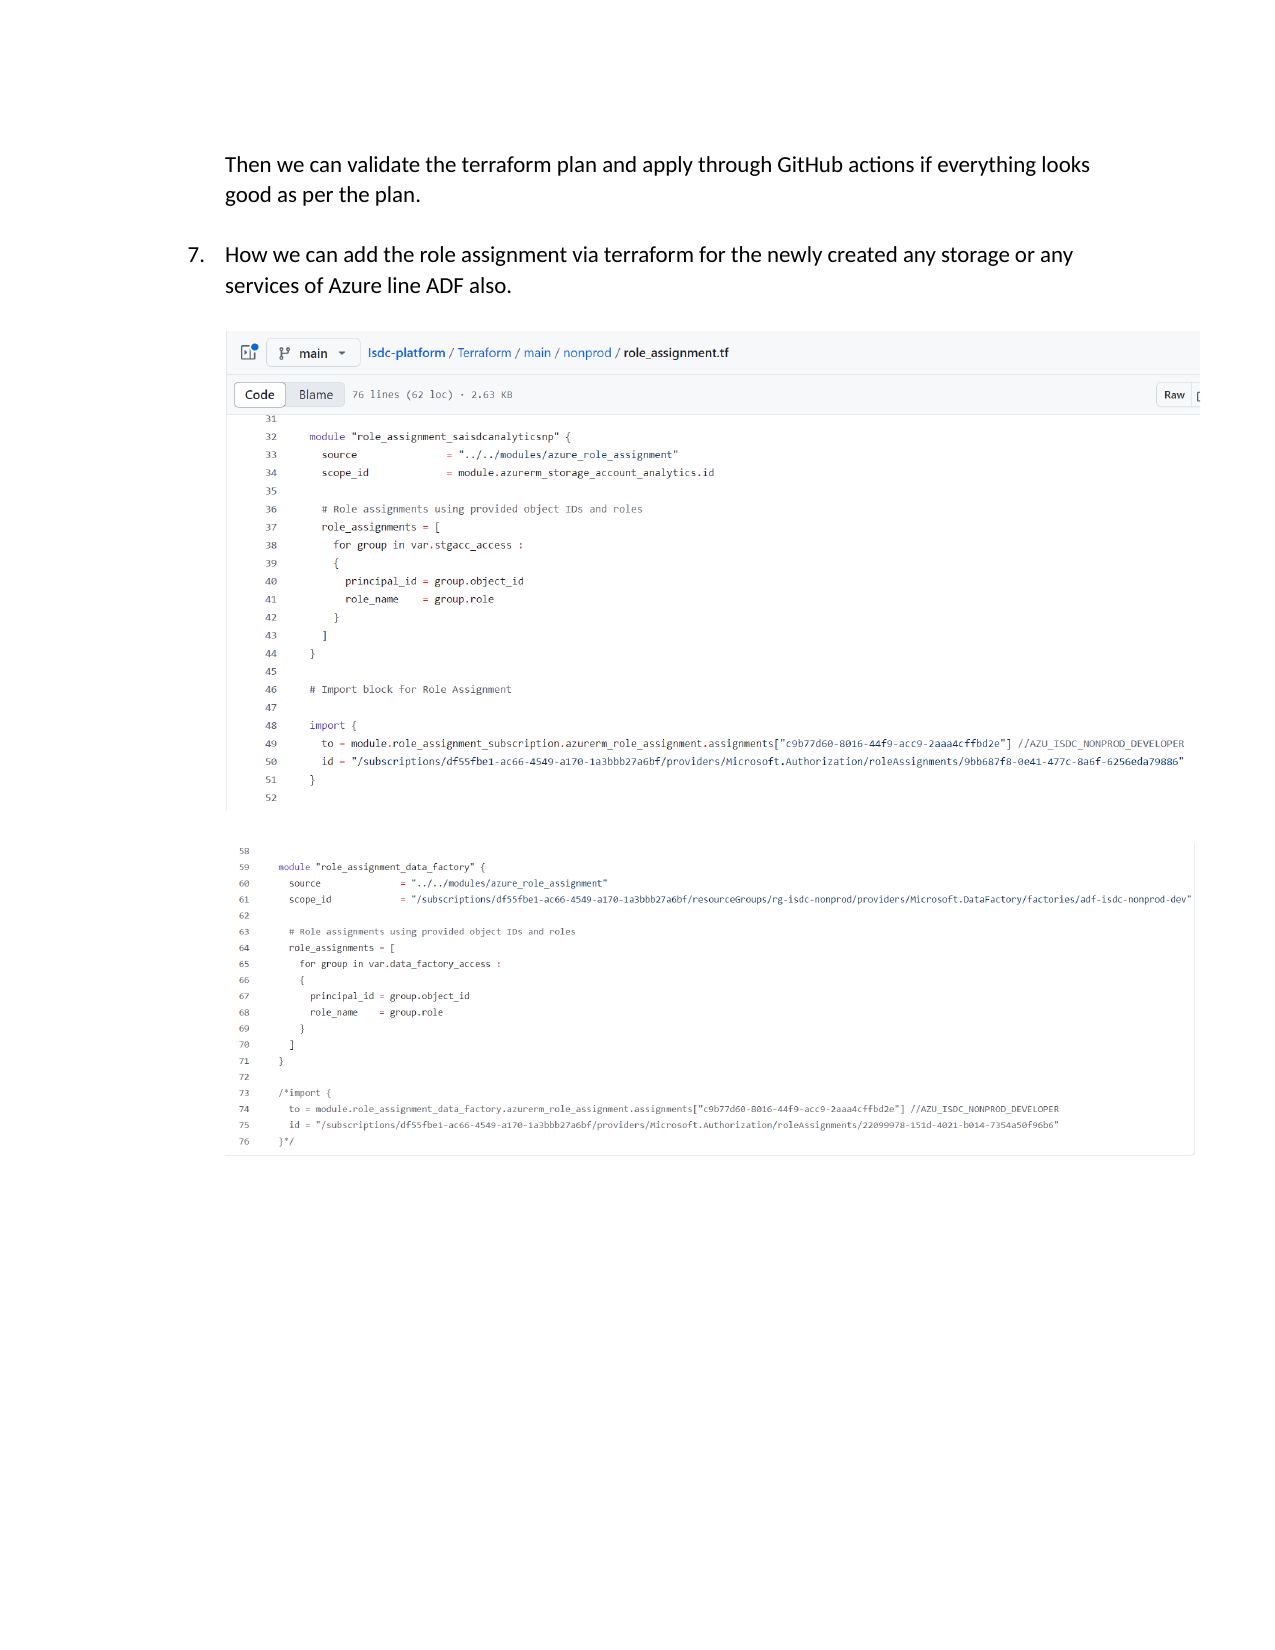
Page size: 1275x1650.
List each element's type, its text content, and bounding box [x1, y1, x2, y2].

picture [225, 331, 1200, 811]
list How we can add the role assignment via terraform for the newly created any storage or any services of Azure line ADF also. [187, 241, 1125, 299]
picture [225, 843, 1200, 1157]
list Then we can validate the terraform plan and apply through GitHub actions if everything looks good as per the plan. [225, 150, 1125, 208]
